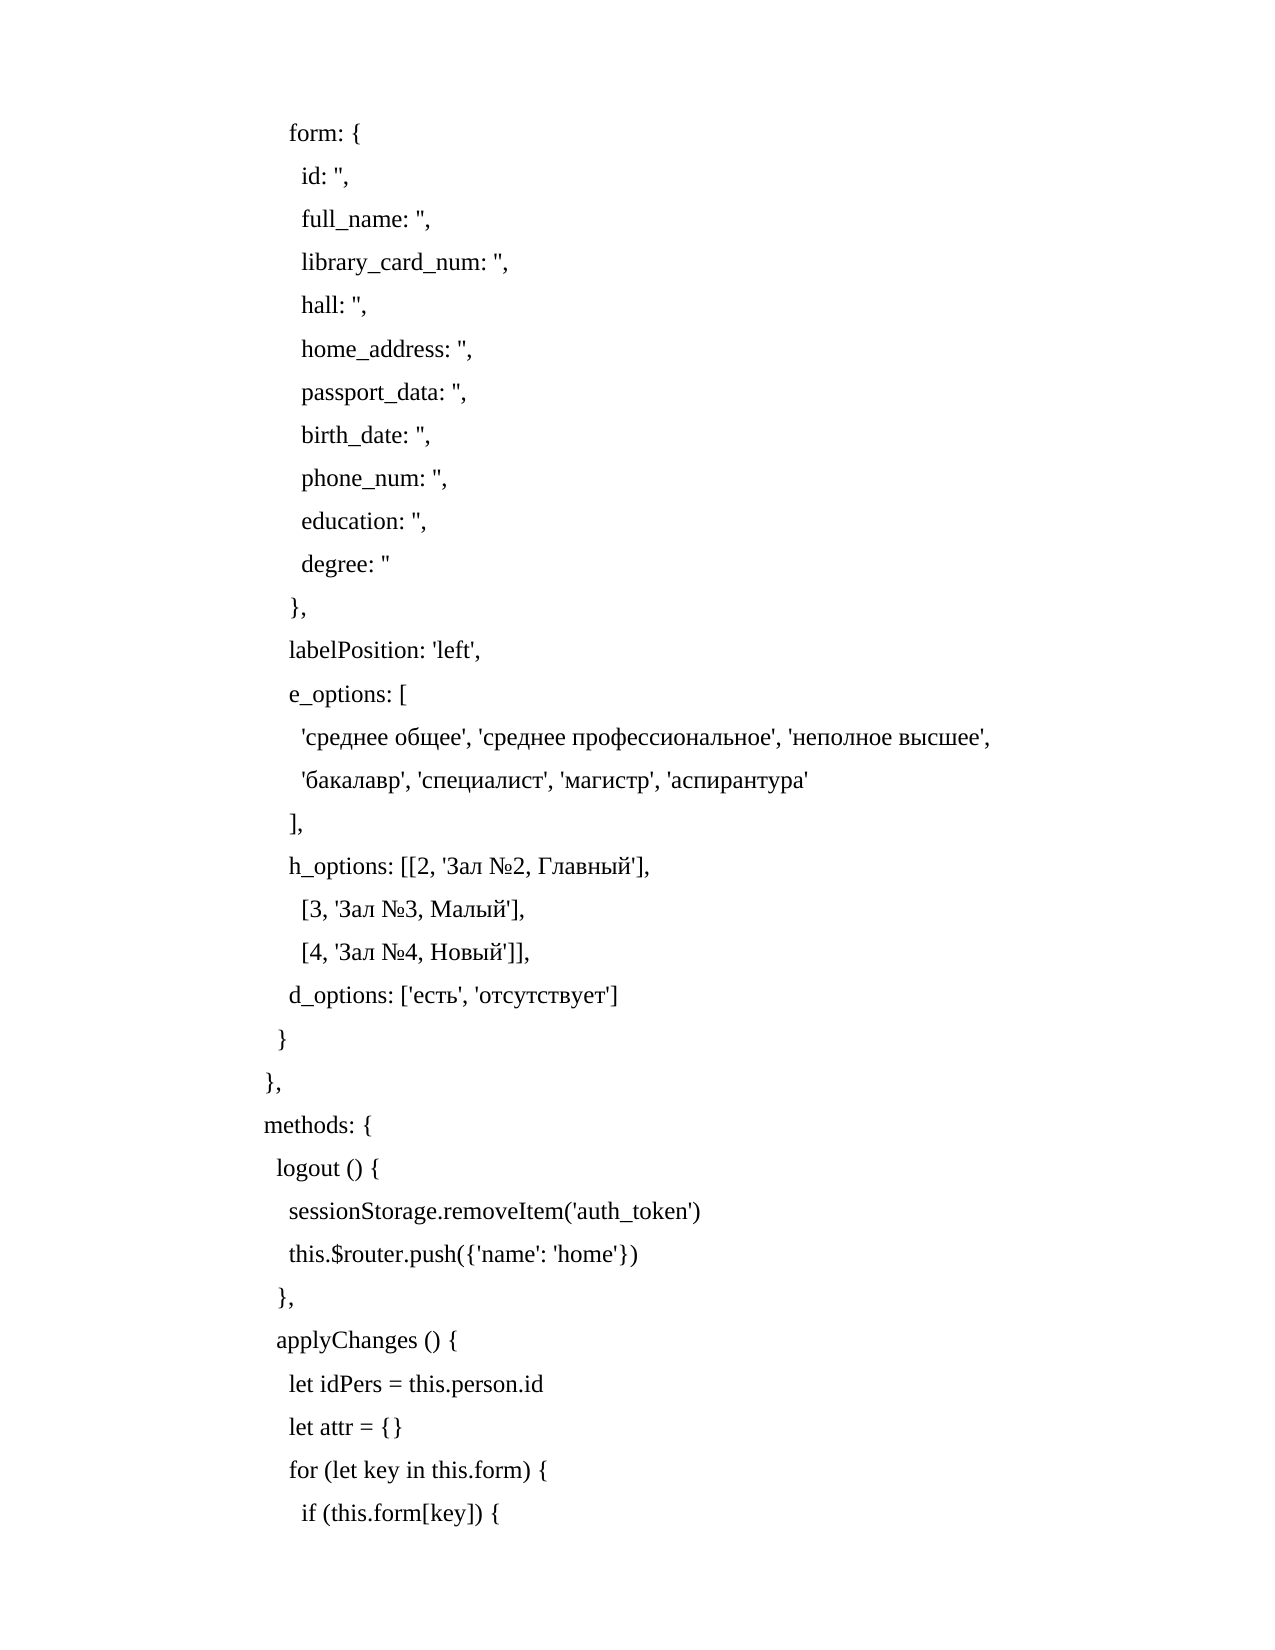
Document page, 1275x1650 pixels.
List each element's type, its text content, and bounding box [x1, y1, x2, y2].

text 'бакалавр', 'специалист', 'магистр', 'аспирантура' [177, 765, 1186, 794]
text }, [177, 1067, 1186, 1096]
text hall: '', [177, 291, 1186, 319]
text phone_num: '', [177, 463, 1186, 492]
text }, [177, 592, 1186, 621]
text labelPosition: 'left', [177, 636, 1186, 664]
text form: { [177, 118, 1186, 147]
text h_options: [[2, 'Зал №2, Главный'], [177, 851, 1186, 880]
text education: '', [177, 506, 1186, 535]
text 'среднее общее', 'среднее профессиональное', 'неполное высшее', [177, 722, 1186, 751]
text let attr = {} [177, 1412, 1186, 1441]
text id: '', [177, 161, 1186, 190]
text logout () { [177, 1153, 1186, 1182]
text for (let key in this.form) { [177, 1455, 1186, 1484]
text home_address: '', [177, 334, 1186, 362]
text ], [177, 808, 1186, 837]
text applyChanges () { [177, 1326, 1186, 1354]
text full_name: '', [177, 204, 1186, 233]
text d_options: ['есть', 'отсутствует'] [177, 981, 1186, 1009]
text e_options: [ [177, 679, 1186, 707]
text sessionStorage.removeItem('auth_token') [177, 1196, 1186, 1225]
text [3, 'Зал №3, Малый'], [177, 894, 1186, 923]
text passport_data: '', [177, 377, 1186, 406]
text [4, 'Зал №4, Новый']], [177, 937, 1186, 966]
text library_card_num: '', [177, 247, 1186, 276]
text methods: { [177, 1110, 1186, 1139]
text }, [177, 1282, 1186, 1311]
text this.$router.push({'name': 'home'}) [177, 1239, 1186, 1268]
text degree: '' [177, 549, 1186, 578]
text let idPers = this.person.id [177, 1369, 1186, 1397]
text if (this.form[key]) { [177, 1498, 1186, 1527]
text birth_date: '', [177, 420, 1186, 449]
text } [177, 1024, 1186, 1052]
